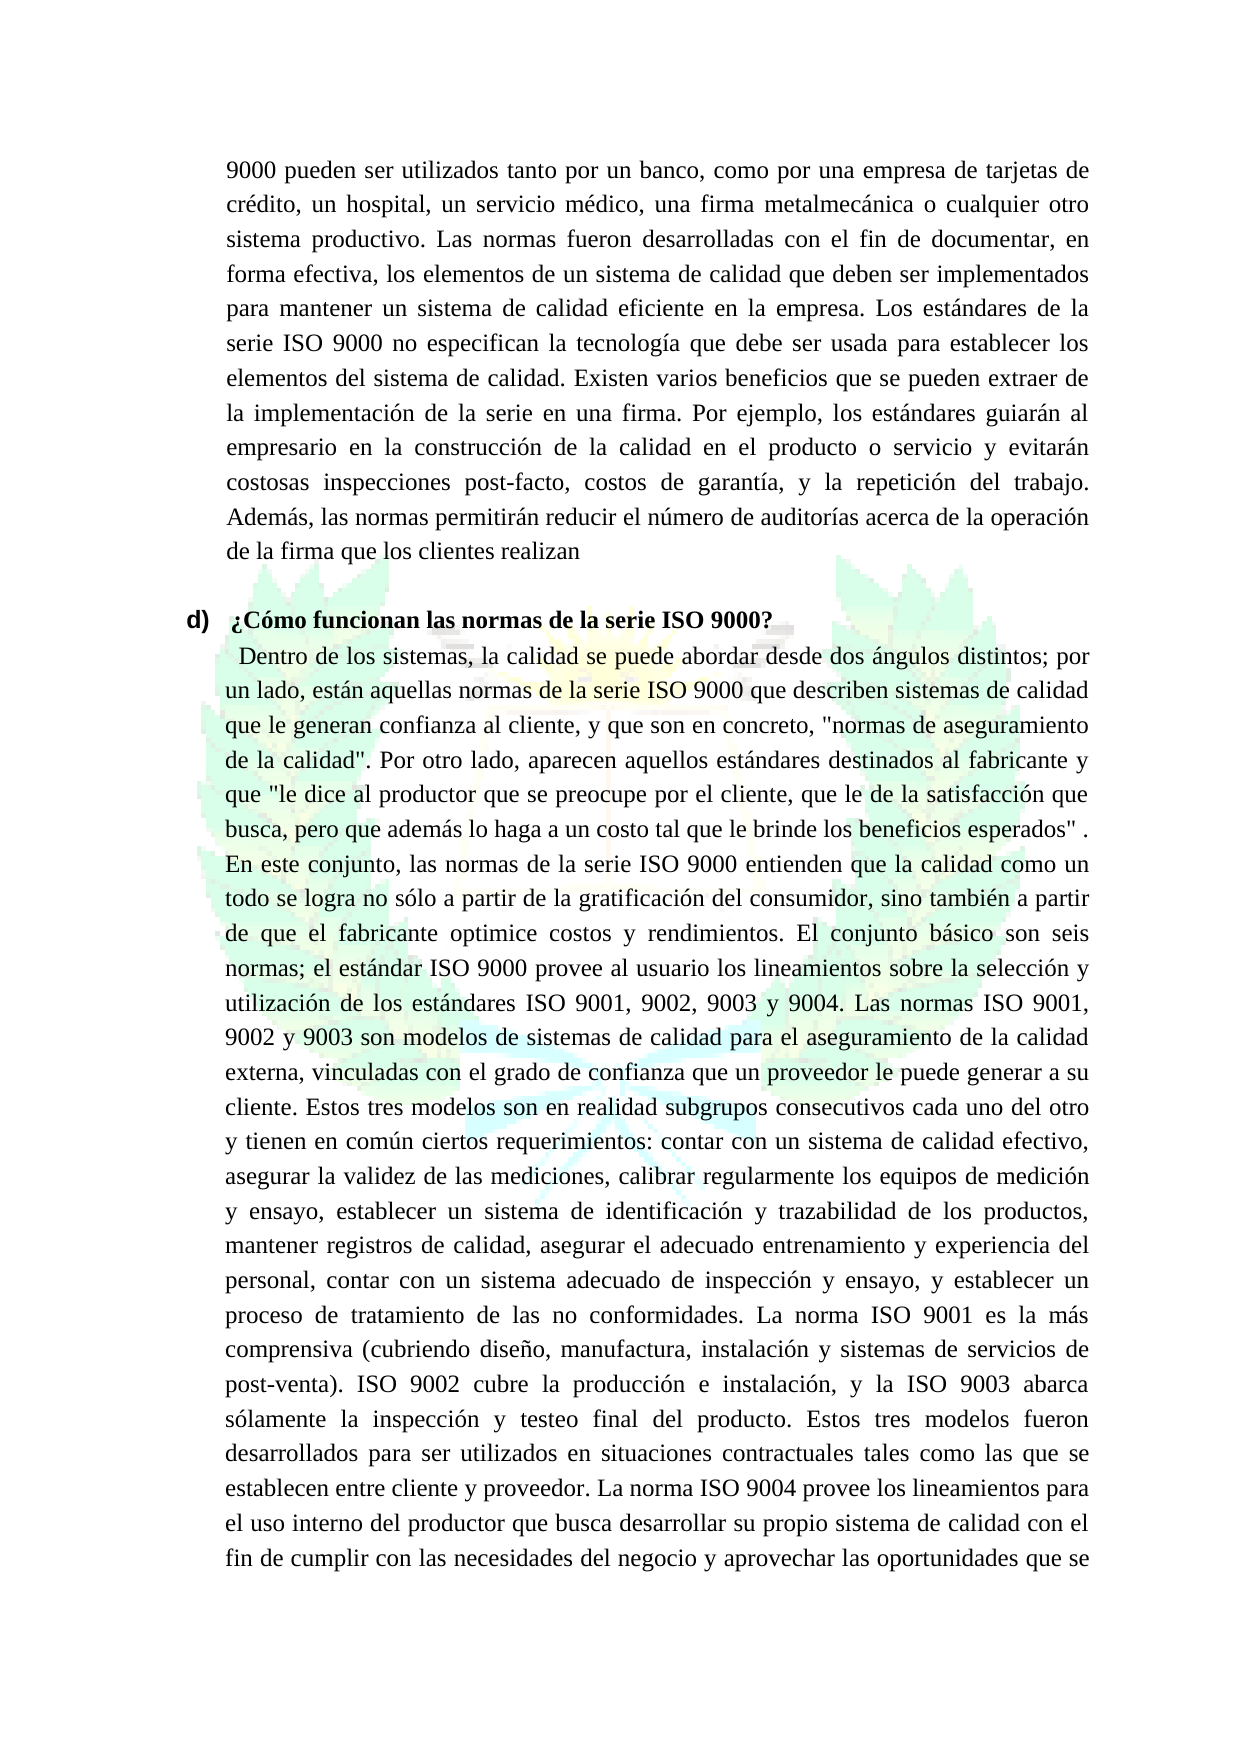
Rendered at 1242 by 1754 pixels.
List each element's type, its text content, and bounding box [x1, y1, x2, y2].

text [225, 155, 1090, 565]
list ¿Cómo funcionan las normas de la serie ISO 9000? [186, 604, 1090, 633]
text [225, 641, 1090, 1571]
